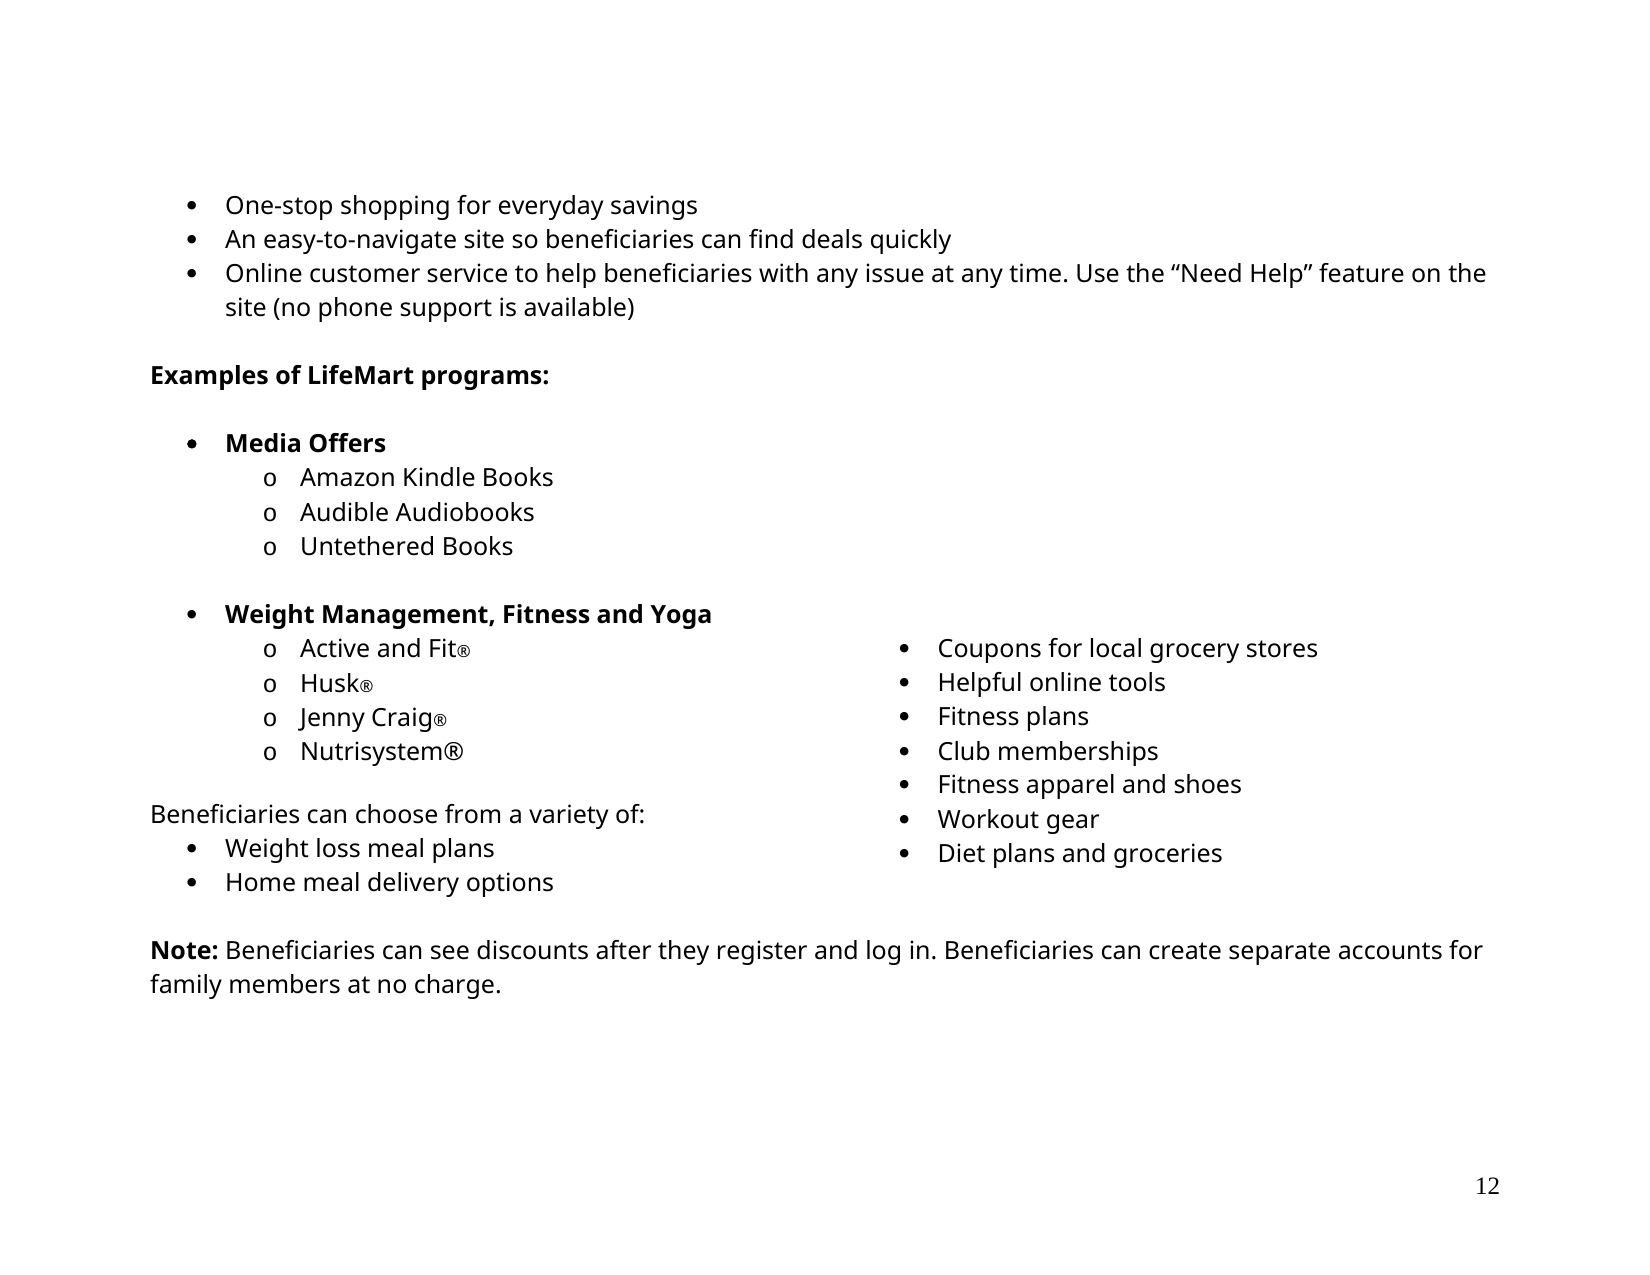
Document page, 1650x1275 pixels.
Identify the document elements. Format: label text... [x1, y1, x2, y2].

list Weight loss meal plans [187, 831, 787, 865]
list An easy-to-navigate site so beneficiaries can find deals quickly [187, 222, 1500, 256]
text Note: Beneficiaries can see discounts after they register and log in. Beneficiaries can create separate accounts for family members at no charge. [150, 933, 1500, 1001]
list Home meal delivery options [187, 865, 787, 899]
list Untethered Books [262, 528, 1500, 563]
list Weight Management, Fitness and Yoga [187, 597, 1500, 631]
list Media Offers [187, 426, 1500, 460]
list One-stop shopping for everyday savings [187, 187, 1500, 222]
text Beneficiaries can choose from a variety of: [150, 797, 787, 831]
list Fitness plans [900, 699, 1500, 733]
list Coupons for local grocery stores [900, 631, 1500, 665]
list Club memberships [900, 733, 1500, 767]
list Audible Audiobooks [262, 494, 1500, 528]
text Examples of LifeMart programs: [150, 358, 1500, 392]
list Online customer service to help beneficiaries with any issue at any time. Use the “Need Help” feature on the site (no phone support is available) [187, 256, 1500, 324]
list Jenny Craig® [262, 699, 787, 734]
list Helpful online tools [900, 665, 1500, 699]
list Fitness apparel and shoes [900, 767, 1500, 801]
list Diet plans and groceries [900, 835, 1500, 869]
list Active and Fit® [262, 631, 787, 665]
list Nutrisystem® [262, 734, 787, 768]
list Amazon Kindle Books [262, 460, 1500, 494]
list Husk® [262, 665, 787, 699]
list Workout gear [900, 801, 1500, 835]
